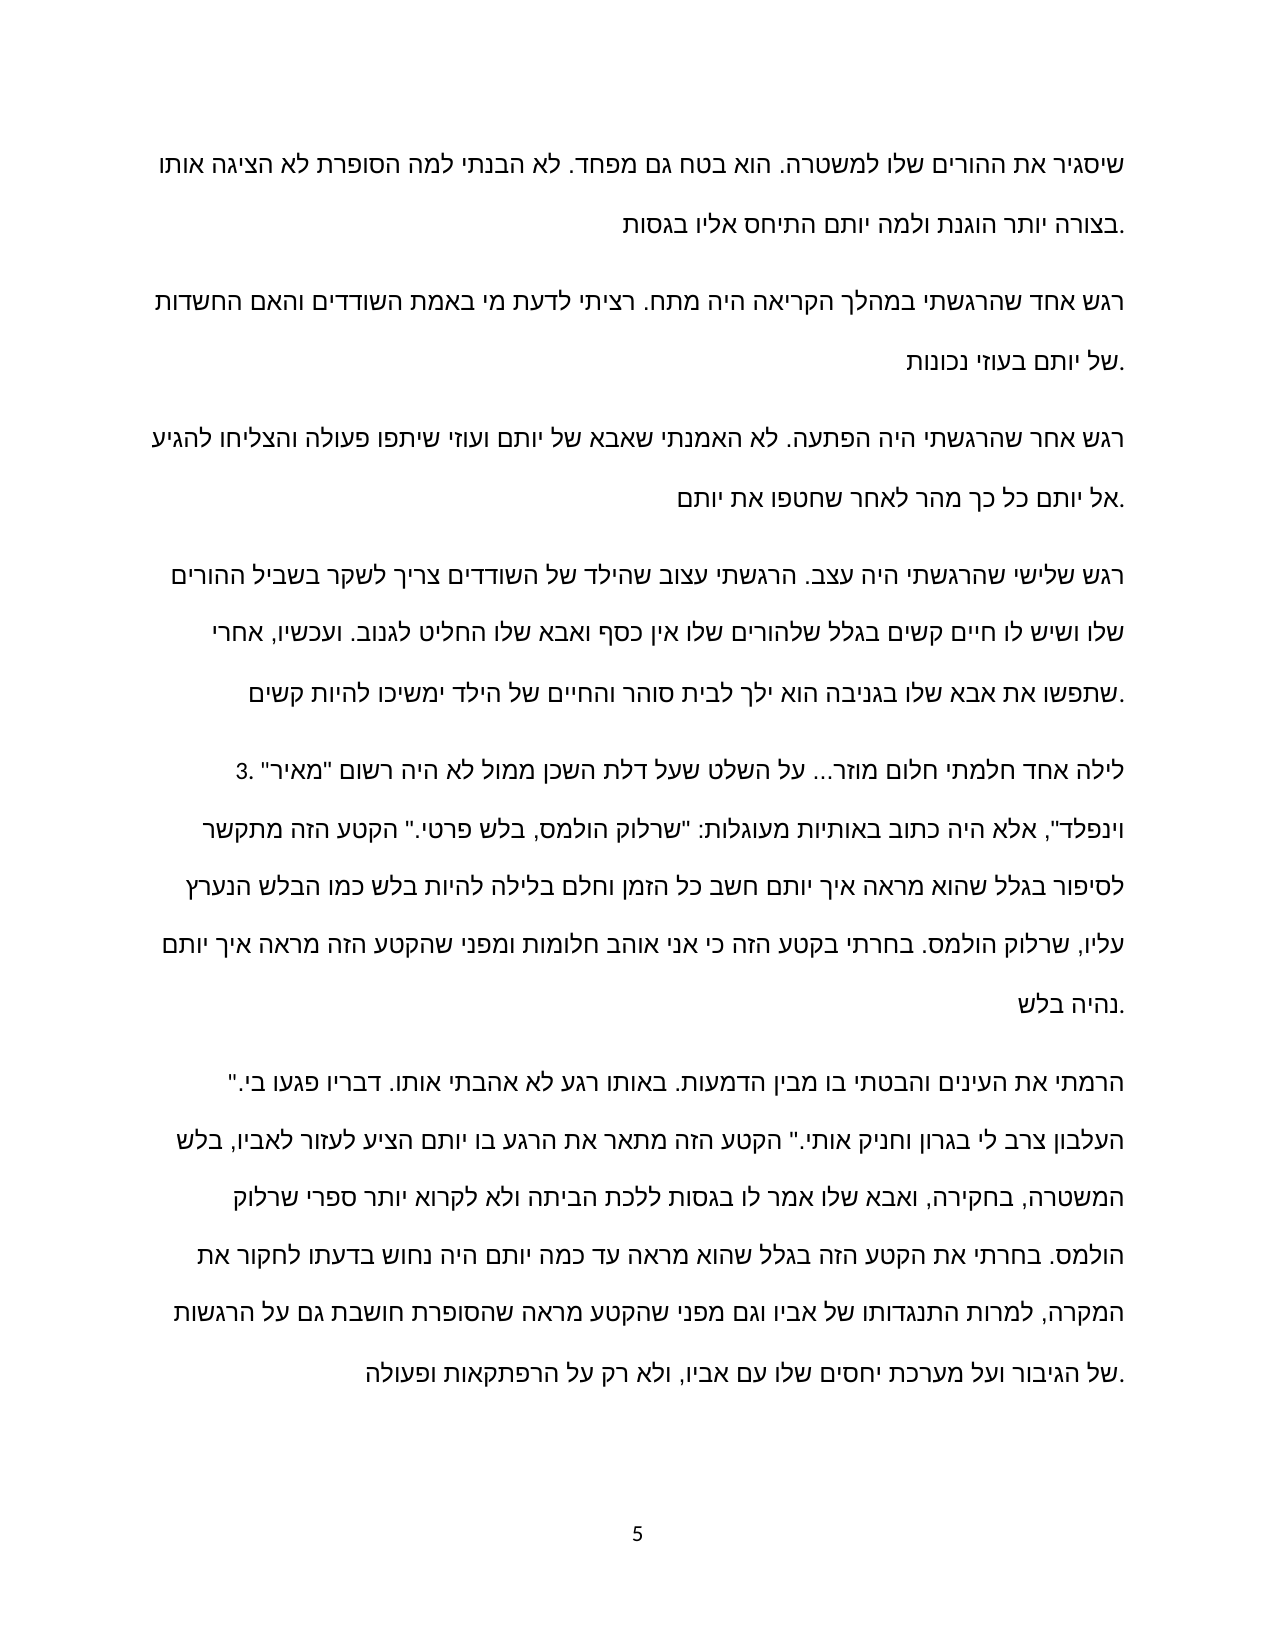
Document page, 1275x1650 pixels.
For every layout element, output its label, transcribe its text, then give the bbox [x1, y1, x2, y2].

text 3. "לילה אחד חלמתי חלום מוזר... על השלט שעל דלת השכן ממול לא היה רשום "מאיר וינפלד", אלא היה כתוב באותיות מעוגלות: "שרלוק הולמס, בלש פרטי." הקטע הזה מתקשר לסיפור בגלל שהוא מראה איך יותם חשב כל הזמן וחלם בלילה להיות בלש כמו הבלש הנערץ עליו, שרלוק הולמס. בחרתי בקטע הזה כי אני אוהב חלומות ומפני שהקטע הזה מראה איך יותם נהיה בלש. [150, 755, 1125, 1019]
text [150, 150, 1125, 240]
text רגש אחר שהרגשתי היה הפתעה. לא האמנתי שאבא של יותם ועוזי שיתפו פעולה והצליחו להגיע אל יותם כל כך מהר לאחר שחטפו את יותם. [150, 424, 1125, 514]
text רגש אחד שהרגשתי במהלך הקריאה היה מתח. רציתי לדעת מי באמת השודדים והאם החשדות של יותם בעוזי נכונות. [150, 287, 1125, 377]
text "הרמתי את העינים והבטתי בו מבין הדמעות. באותו רגע לא אהבתי אותו. דבריו פגעו בי. העלבון צרב לי בגרון וחניק אותי." הקטע הזה מתאר את הרגע בו יותם הציע לעזור לאביו, בלש המשטרה, בחקירה, ואבא שלו אמר לו בגסות ללכת הביתה ולא לקרוא יותר ספרי שרלוק הולמס. בחרתי את הקטע הזה בגלל שהוא מראה עד כמה יותם היה נחוש בדעתו לחקור את המקרה, למרות התנגדותו של אביו וגם מפני שהקטע מראה שהסופרת חושבת גם על הרגשות של הגיבור ועל מערכת יחסים שלו עם אביו, ולא רק על הרפתקאות ופעולה. [150, 1067, 1125, 1388]
text רגש שלישי שהרגשתי היה עצב. הרגשתי עצוב שהילד של השודדים צריך לשקר בשביל ההורים שלו ושיש לו חיים קשים בגלל שלהורים שלו אין כסף ואבא שלו החליט לגנוב. ועכשיו, אחרי שתפשו את אבא שלו בגניבה הוא ילך לבית סוהר והחיים של הילד ימשיכו להיות קשים. [150, 561, 1125, 708]
